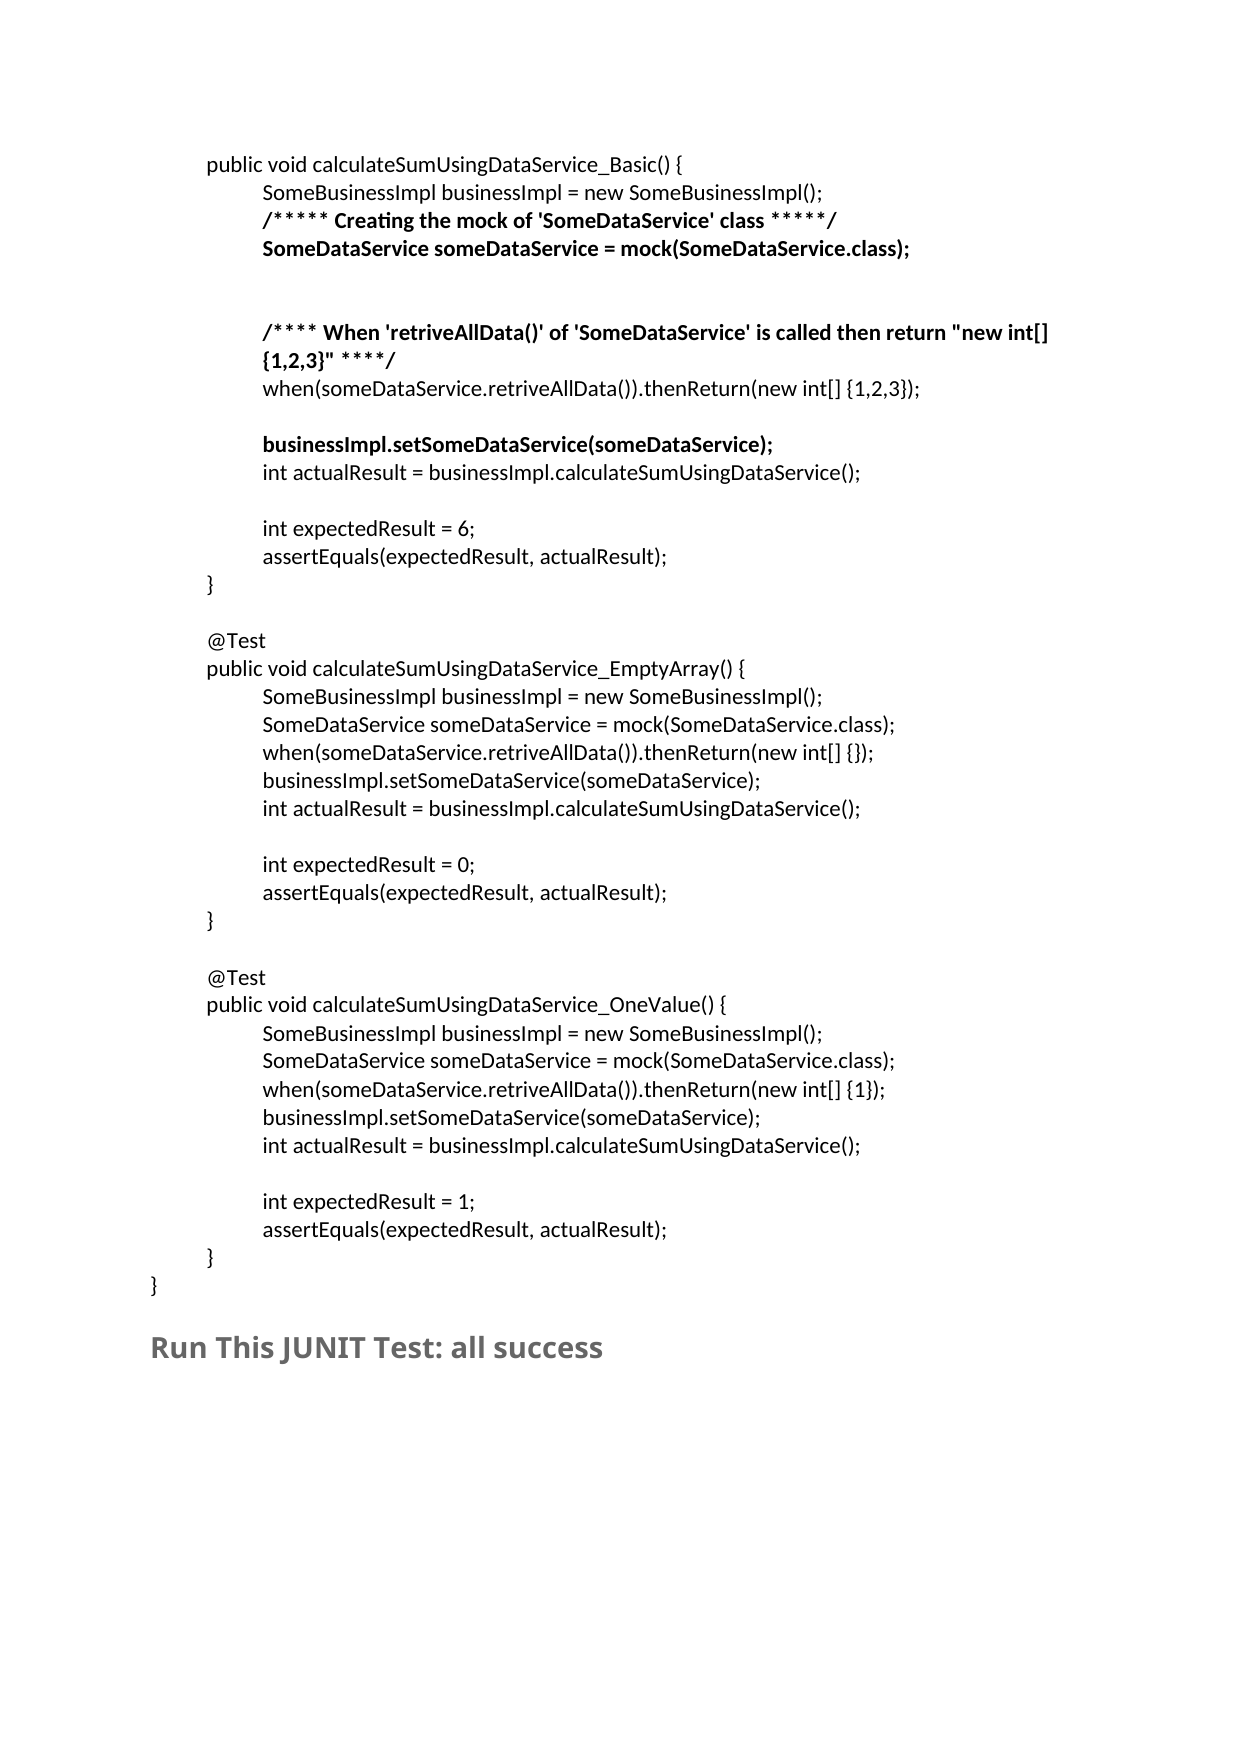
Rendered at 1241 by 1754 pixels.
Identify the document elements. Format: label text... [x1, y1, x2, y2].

text when(someDataService.retriveAllData()).thenReturn(new int[] {1}); [262, 1075, 1090, 1103]
text SomeDataService someDataService = mock(SomeDataService.class); [262, 234, 1090, 262]
text int expectedResult = 0; [262, 851, 1090, 878]
text Run This JUNIT Test: all success [150, 1327, 1090, 1367]
text int expectedResult = 6; [262, 514, 1090, 542]
text int actualResult = businessImpl.calculateSumUsingDataService(); [262, 794, 1090, 822]
text businessImpl.setSomeDataService(someDataService); [262, 430, 1090, 458]
text int expectedResult = 1; [262, 1187, 1090, 1215]
text /***** Creating the mock of 'SomeDataService' class *****/ [262, 206, 1090, 234]
text assertEquals(expectedResult, actualResult); [262, 878, 1090, 907]
text @Test [206, 963, 1090, 991]
text @Test [206, 626, 1090, 654]
text SomeBusinessImpl businessImpl = new SomeBusinessImpl(); [262, 682, 1090, 710]
text assertEquals(expectedResult, actualResult); [262, 542, 1090, 570]
text } [206, 570, 1090, 598]
text SomeBusinessImpl businessImpl = new SomeBusinessImpl(); [262, 178, 1090, 206]
text when(someDataService.retriveAllData()).thenReturn(new int[] {}); [262, 738, 1090, 766]
text SomeBusinessImpl businessImpl = new SomeBusinessImpl(); [262, 1019, 1090, 1047]
text assertEquals(expectedResult, actualResult); [262, 1215, 1090, 1243]
text } [206, 1243, 1090, 1271]
text businessImpl.setSomeDataService(someDataService); [262, 1103, 1090, 1131]
text int actualResult = businessImpl.calculateSumUsingDataService(); [262, 1131, 1090, 1159]
text SomeDataService someDataService = mock(SomeDataService.class); [262, 1047, 1090, 1075]
text } [150, 1271, 1090, 1299]
text public void calculateSumUsingDataService_OneValue() { [206, 991, 1090, 1019]
text int actualResult = businessImpl.calculateSumUsingDataService(); [262, 458, 1090, 486]
text } [206, 907, 1090, 934]
text when(someDataService.retriveAllData()).thenReturn(new int[] {1,2,3}); [262, 374, 1090, 402]
text public void calculateSumUsingDataService_EmptyArray() { [206, 654, 1090, 682]
text /**** When 'retriveAllData()' of 'SomeDataService' is called then return "new int[] {1,2,3}" ****/ [262, 318, 1090, 374]
text public void calculateSumUsingDataService_Basic() { [206, 150, 1090, 178]
text SomeDataService someDataService = mock(SomeDataService.class); [262, 710, 1090, 738]
text businessImpl.setSomeDataService(someDataService); [262, 766, 1090, 794]
